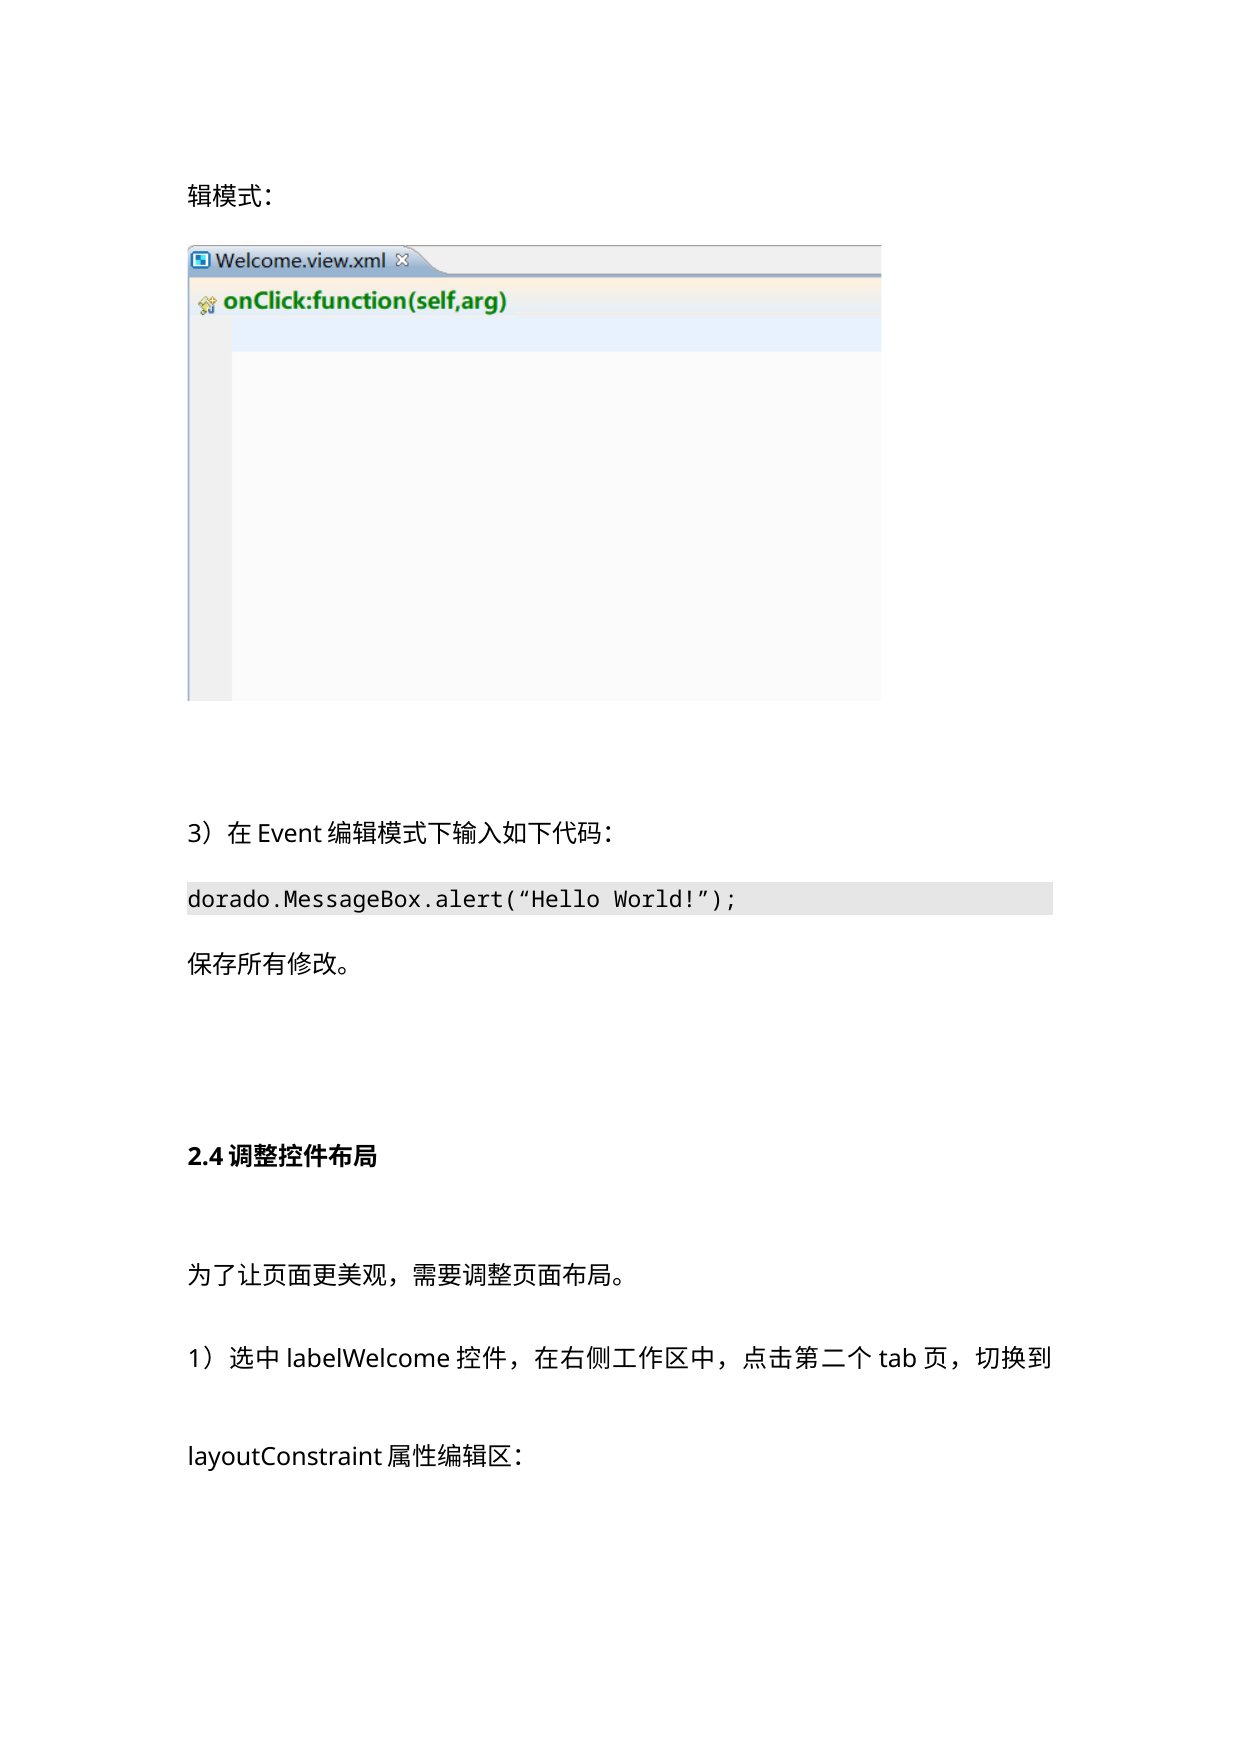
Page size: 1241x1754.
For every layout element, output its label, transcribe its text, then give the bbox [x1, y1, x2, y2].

text 为了让页面更美观，需要调整页面布局。 [187, 1241, 1053, 1306]
text dorado.MessageBox.alert(“Hello World!”); [187, 882, 1053, 915]
subtitle 2.4调整控件布局 [187, 1122, 1053, 1187]
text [187, 162, 1053, 227]
text 3）在Event编辑模式下输入如下代码： [187, 799, 1053, 864]
picture [187, 245, 882, 701]
text 1）选中labelWelcome控件，在右侧工作区中，点击第二个tab页，切换到layoutConstraint属性编辑区： [187, 1324, 1053, 1487]
text 保存所有修改。 [187, 930, 1053, 995]
